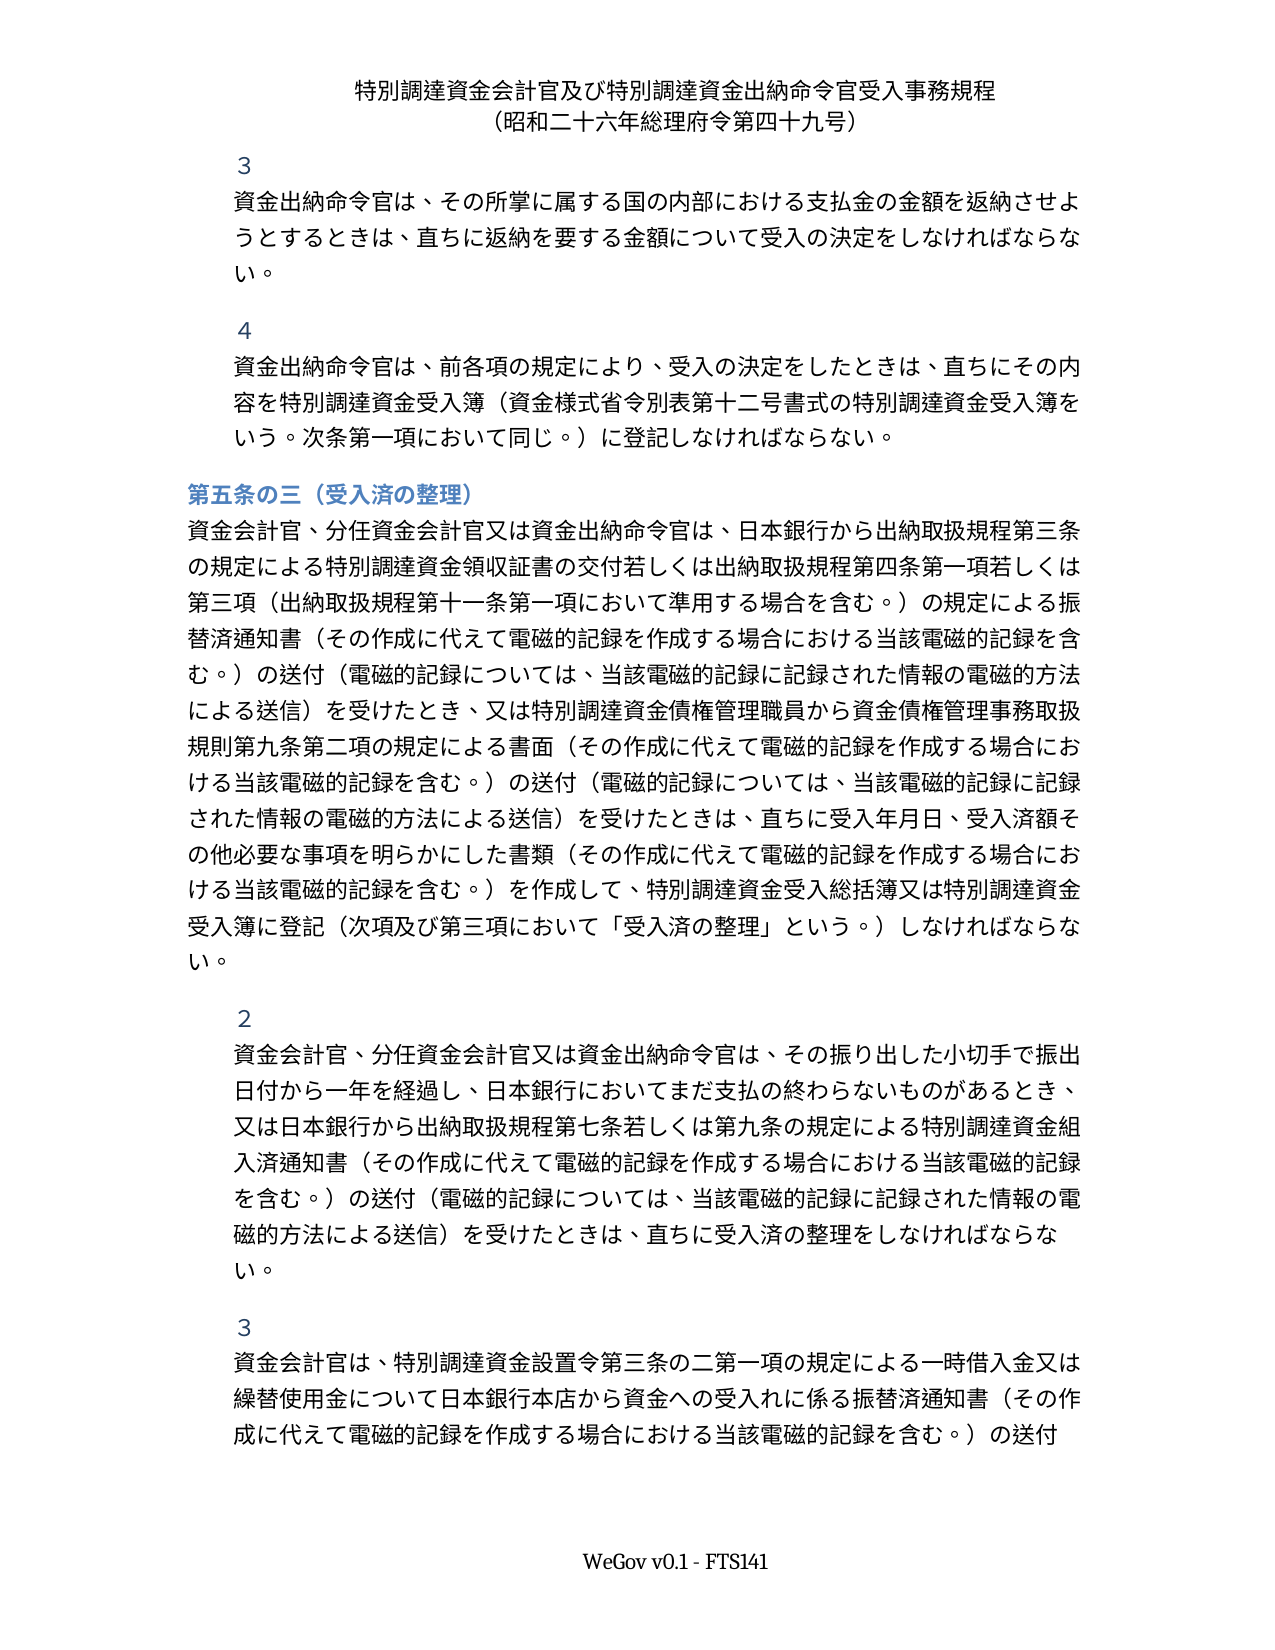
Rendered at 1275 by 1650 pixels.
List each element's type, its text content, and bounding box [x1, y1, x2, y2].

text 資金出納命令官は、その所掌に属する国の内部における支払金の金額を返納させようとするときは、直ちに返納を要する金額について受入の決定をしなければならない。 [233, 186, 1087, 289]
subtitle 第五条の三（受入済の整理） [187, 479, 1087, 510]
text 資金会計官、分任資金会計官又は資金出納命令官は、その振り出した小切手で振出日付から一年を経過し、日本銀行においてまだ支払の終わらないものがあるとき、又は日本銀行から出納取扱規程第七条若しくは第九条の規定による特別調達資金組入済通知書（その作成に代えて電磁的記録を作成する場合における当該電磁的記録を含む。）の送付（電磁的記録については、当該電磁的記録に記録された情報の電磁的方法による送信）を受けたときは、直ちに受入済の整理をしなければならない。 [233, 1039, 1087, 1286]
text 資金出納命令官は、前各項の規定により、受入の決定をしたときは、直ちにその内容を特別調達資金受入簿（資金様式省令別表第十二号書式の特別調達資金受入簿をいう。次条第一項において同じ。）に登記しなければならない。 [233, 351, 1087, 454]
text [233, 1347, 1087, 1451]
text 資金会計官、分任資金会計官又は資金出納命令官は、日本銀行から出納取扱規程第三条の規定による特別調達資金領収証書の交付若しくは出納取扱規程第四条第一項若しくは第三項（出納取扱規程第十一条第一項において準用する場合を含む。）の規定による振替済通知書（その作成に代えて電磁的記録を作成する場合における当該電磁的記録を含む。）の送付（電磁的記録については、当該電磁的記録に記録された情報の電磁的方法による送信）を受けたとき、又は特別調達資金債権管理職員から資金債権管理事務取扱規則第九条第二項の規定による書面（その作成に代えて電磁的記録を作成する場合における当該電磁的記録を含む。）の送付（電磁的記録については、当該電磁的記録に記録された情報の電磁的方法による送信）を受けたときは、直ちに受入年月日、受入済額その他必要な事項を明らかにした書類（その作成に代えて電磁的記録を作成する場合における当該電磁的記録を含む。）を作成して、特別調達資金受入総括簿又は特別調達資金受入簿に登記（次項及び第三項において「受入済の整理」という。）しなければならない。 [187, 515, 1087, 978]
subtitle ３ [233, 150, 1087, 181]
subtitle ２ [233, 1003, 1087, 1034]
subtitle ３ [233, 1311, 1087, 1343]
subtitle ４ [233, 314, 1087, 346]
